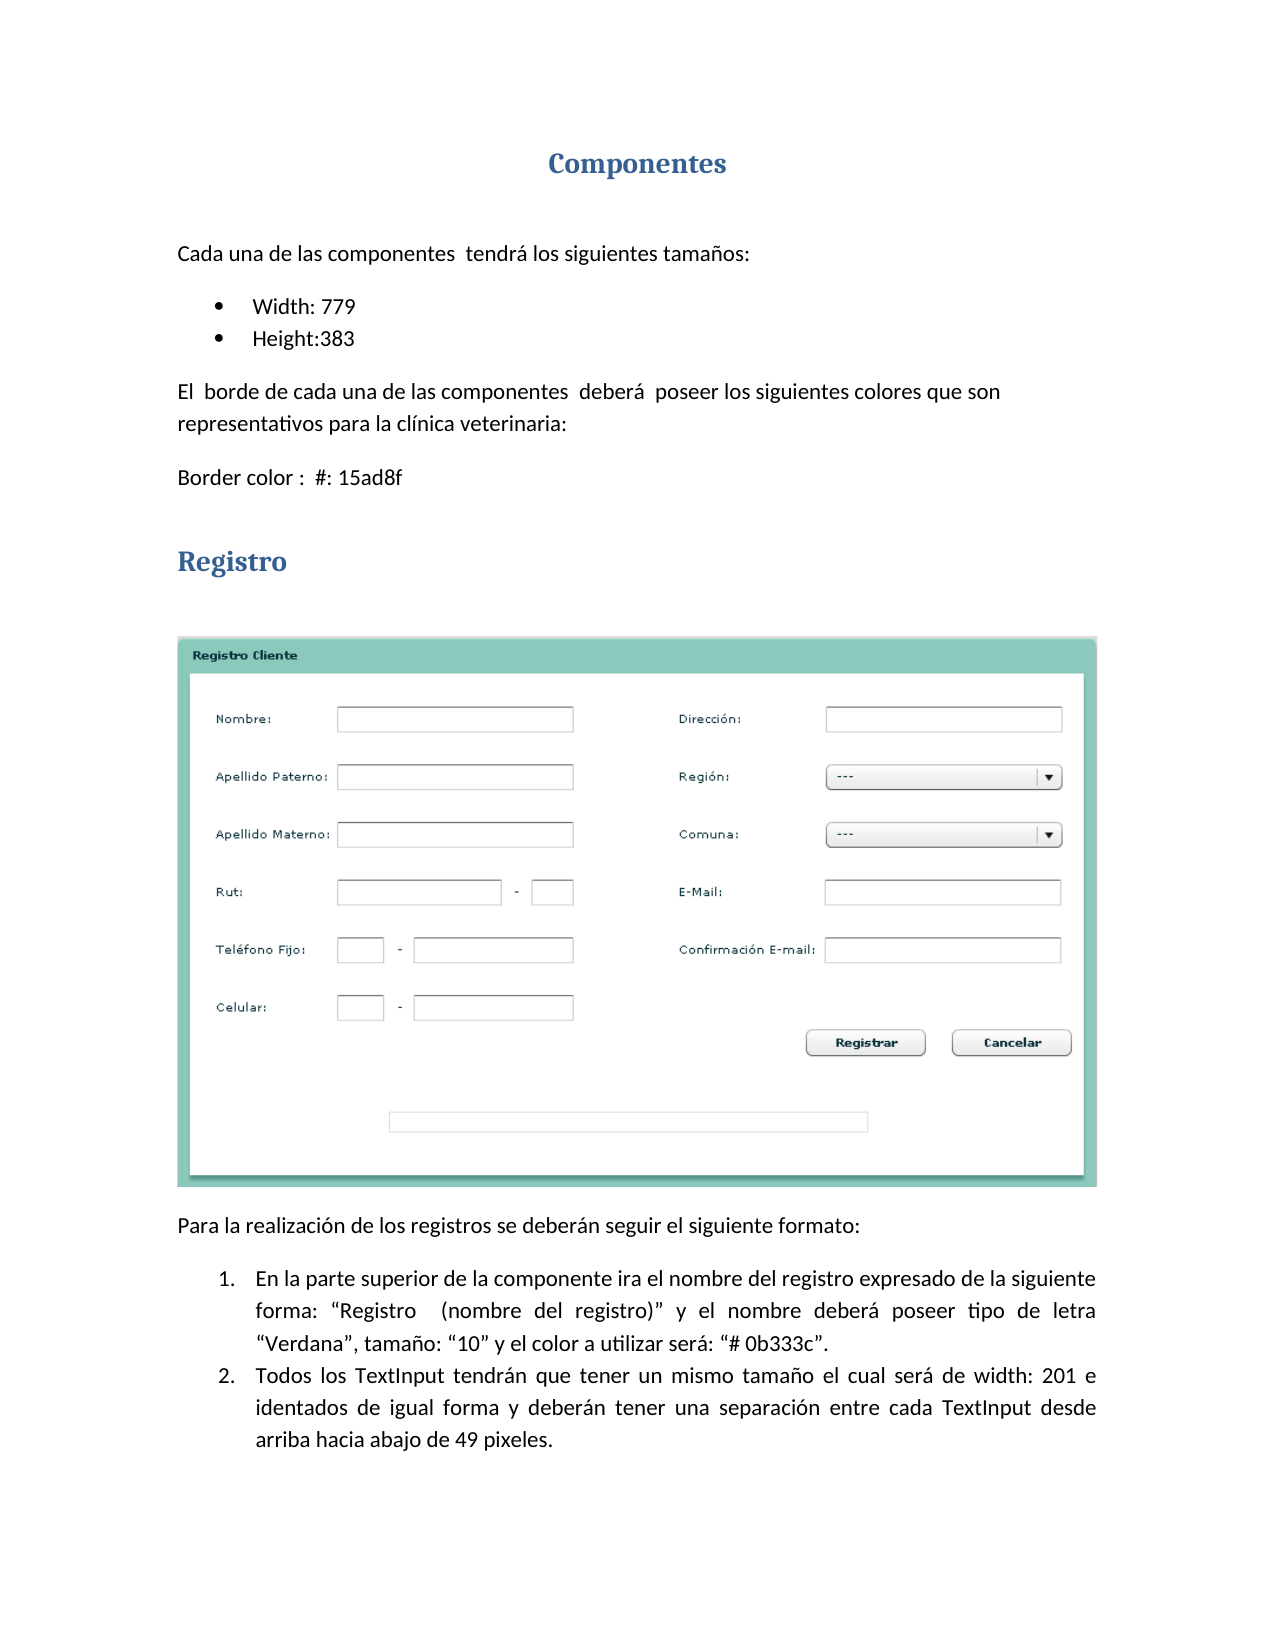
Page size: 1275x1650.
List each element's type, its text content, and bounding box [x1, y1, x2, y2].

picture [177, 636, 1098, 1187]
list Height:383 [215, 324, 1098, 352]
text Cada una de las componentes tendrá los siguientes tamaños: [177, 239, 1098, 267]
list Todos los TextInput tendrán que tener un mismo tamaño el cual será de width: 201 e identados de igual forma y deberán tener una separación entre cada TextInput desde arriba hacia abajo de 49 pixeles. [218, 1361, 1098, 1453]
text Para la realización de los registros se deberán seguir el siguiente formato: [177, 1211, 1098, 1239]
list Width: 779 [215, 292, 1098, 320]
list En la parte superior de la componente ira el nombre del registro expresado de la siguiente forma: “Registro (nombre del registro)” y el nombre deberá poseer tipo de letra “Verdana”, tamaño: “10” y el color a utilizar será: “# 0b333c”. [218, 1264, 1098, 1357]
subtitle Componentes [177, 148, 1098, 181]
subtitle Registro [177, 545, 1098, 578]
text Border color : #: 15ad8f [177, 463, 1098, 491]
text El borde de cada una de las componentes deberá poseer los siguientes colores que son representativos para la clínica veterinaria: [177, 377, 1098, 438]
